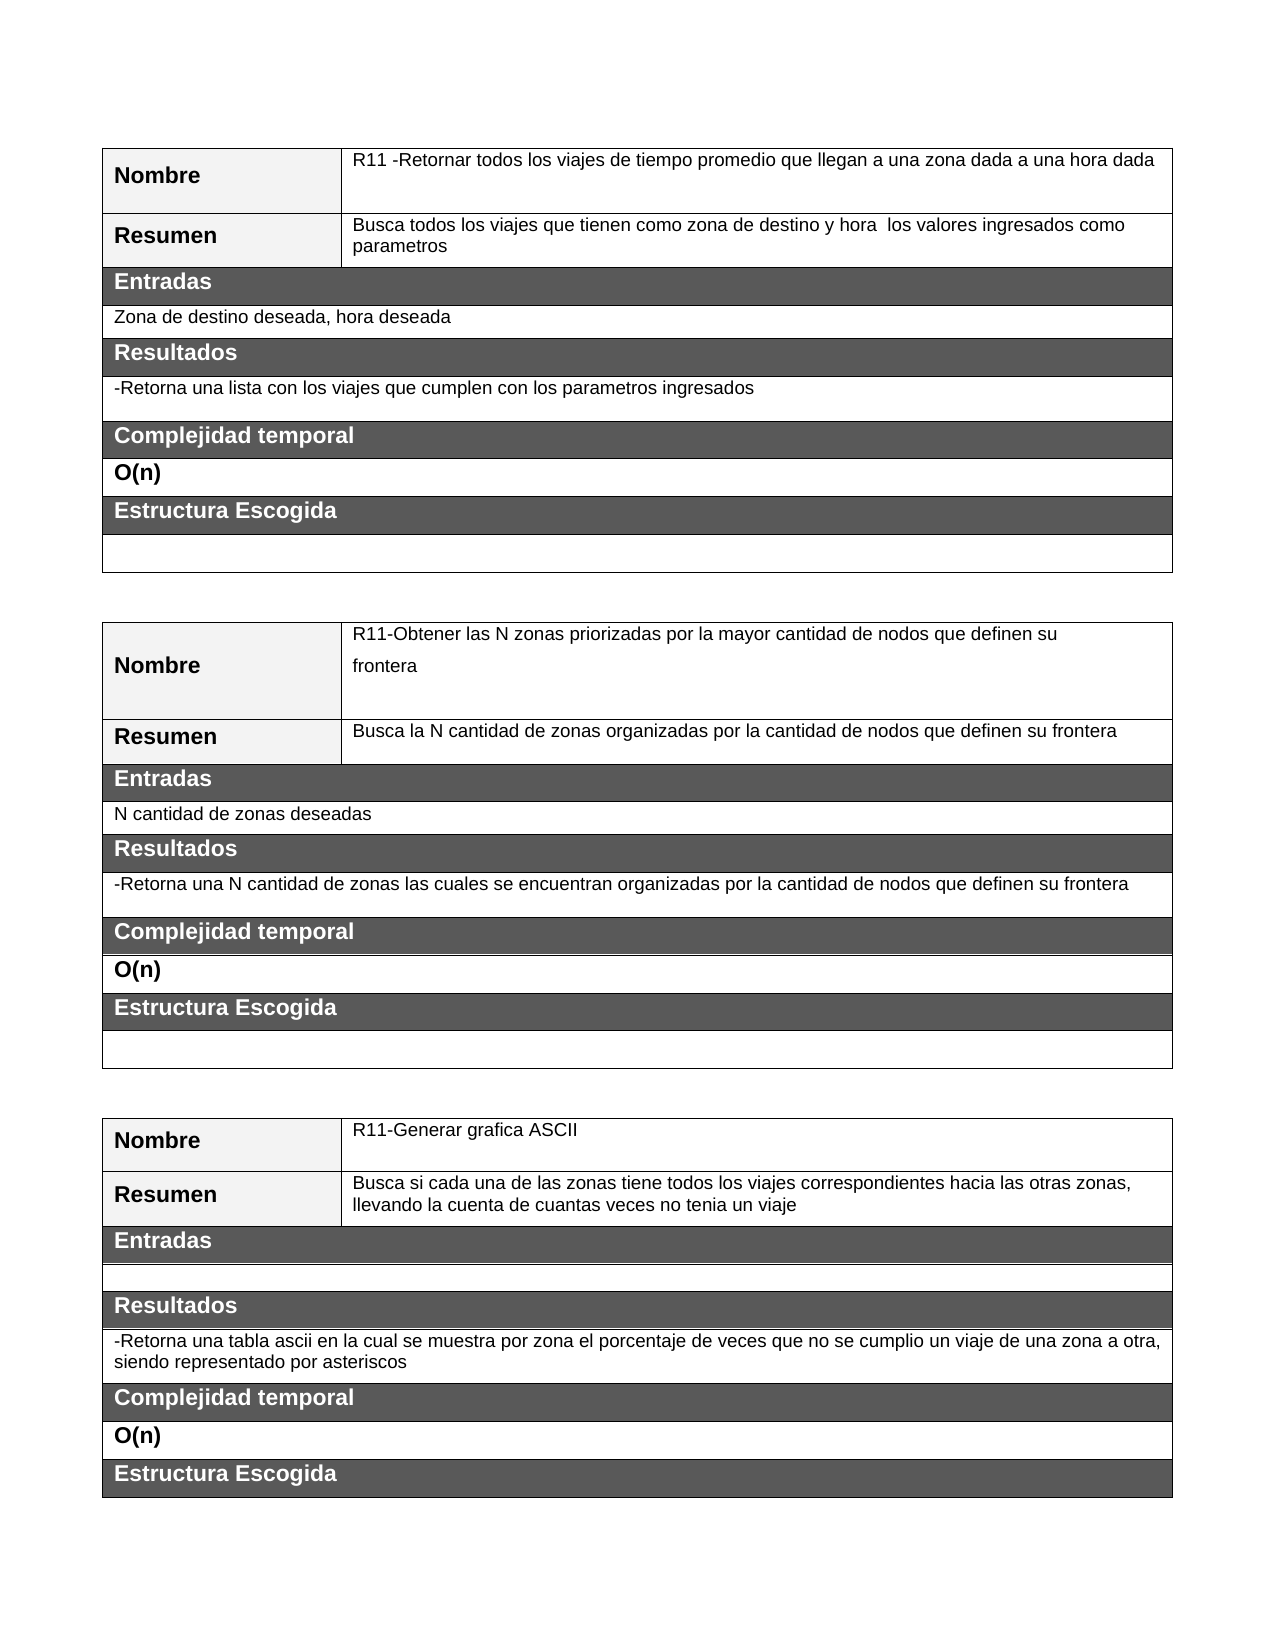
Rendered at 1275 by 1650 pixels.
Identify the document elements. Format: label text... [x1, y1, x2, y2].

table_cell Resumen [103, 720, 341, 763]
table_cell R11 -Retornar todos los viajes de tiempo promedio que llegan a una zona dada a una hora dada [342, 149, 1172, 213]
table_cell [103, 1031, 1172, 1068]
table_cell Estructura Escogida [103, 994, 1172, 1030]
table_cell Busca la N cantidad de zonas organizadas por la cantidad de nodos que definen su frontera [342, 720, 1172, 763]
table_cell Resultados [103, 835, 1172, 872]
table_cell Zona de destino deseada, hora deseada [103, 306, 1172, 338]
table_header Nombre [103, 1119, 341, 1171]
table_cell [103, 535, 1172, 572]
table_cell Busca si cada una de las zonas tiene todos los viajes correspondientes hacia las otras zonas, llevando la cuenta de cuantas veces no tenia un viaje [342, 1172, 1172, 1226]
table_cell -Retorna una lista con los viajes que cumplen con los parametros ingresados [103, 377, 1172, 421]
table_cell Entradas [103, 1227, 1172, 1263]
table_cell Resumen [103, 214, 341, 267]
table_header Nombre [103, 623, 341, 719]
table_header R11-Obtener las N zonas priorizadas por la mayor cantidad de nodos que definen su frontera [342, 623, 1172, 719]
table_cell O(n) [103, 956, 1172, 992]
table_cell Complejidad temporal [103, 1384, 1172, 1421]
table_cell O(n) [103, 1422, 1172, 1459]
table_cell Estructura Escogida [103, 497, 1172, 534]
table_cell Complejidad temporal [103, 422, 1172, 458]
table_cell Resultados [103, 339, 1172, 376]
table_cell Resumen [103, 1172, 341, 1226]
table_cell Complejidad temporal [103, 918, 1172, 954]
table_cell -Retorna una tabla ascii en la cual se muestra por zona el porcentaje de veces que no se cumplio un viaje de una zona a otra, siendo representado por asteriscos [103, 1330, 1172, 1383]
table_cell O(n) [103, 459, 1172, 496]
table_cell Nombre [103, 149, 341, 213]
table_cell Entradas [103, 765, 1172, 801]
table_cell Estructura Escogida [103, 1460, 1172, 1497]
table_cell Resultados [103, 1292, 1172, 1328]
table_cell [103, 1265, 1172, 1291]
table_cell -Retorna una N cantidad de zonas las cuales se encuentran organizadas por la cantidad de nodos que definen su frontera [103, 873, 1172, 917]
table_cell Entradas [103, 268, 1172, 305]
table_cell N cantidad de zonas deseadas [103, 802, 1172, 834]
table_cell Busca todos los viajes que tienen como zona de destino y hora los valores ingresados como parametros [342, 214, 1172, 267]
table_header R11-Generar grafica ASCII [342, 1119, 1172, 1171]
